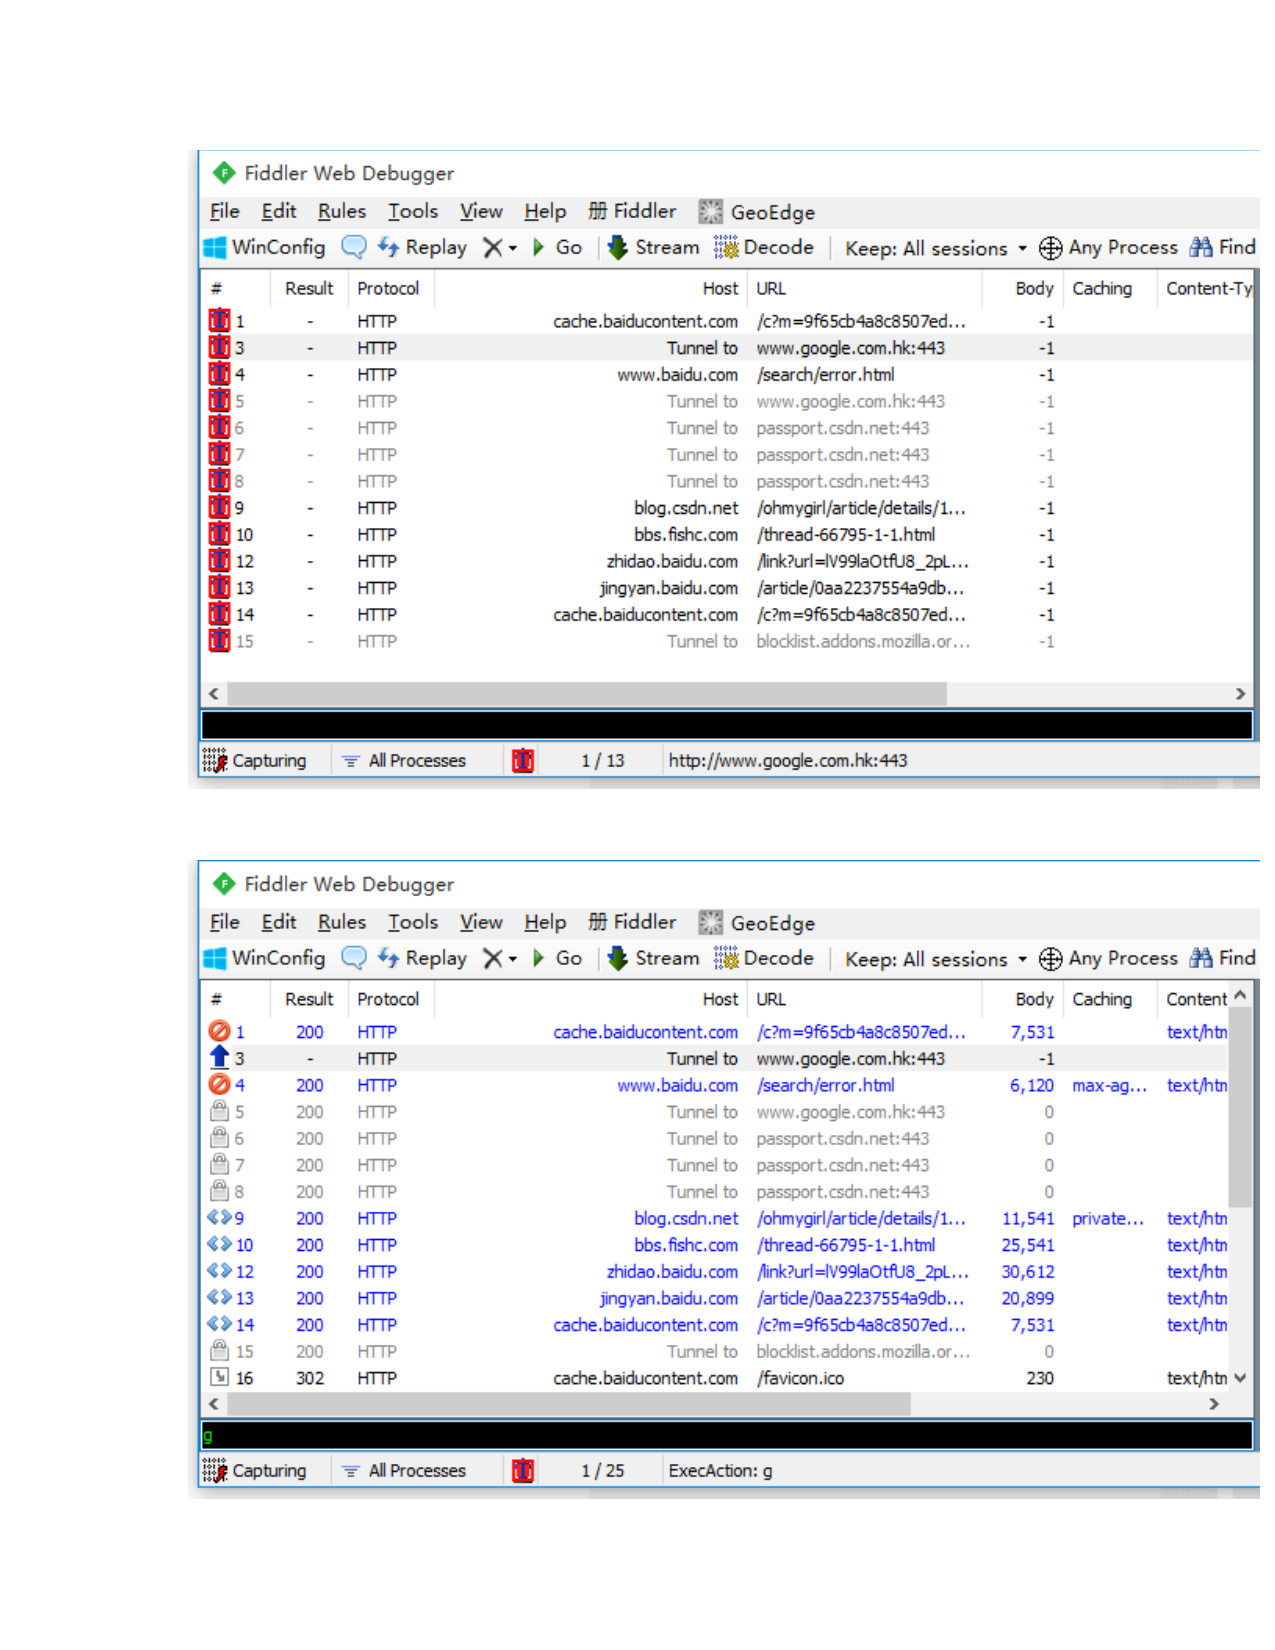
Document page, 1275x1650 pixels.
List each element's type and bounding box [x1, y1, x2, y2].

picture [187, 150, 1260, 789]
picture [187, 860, 1260, 1499]
